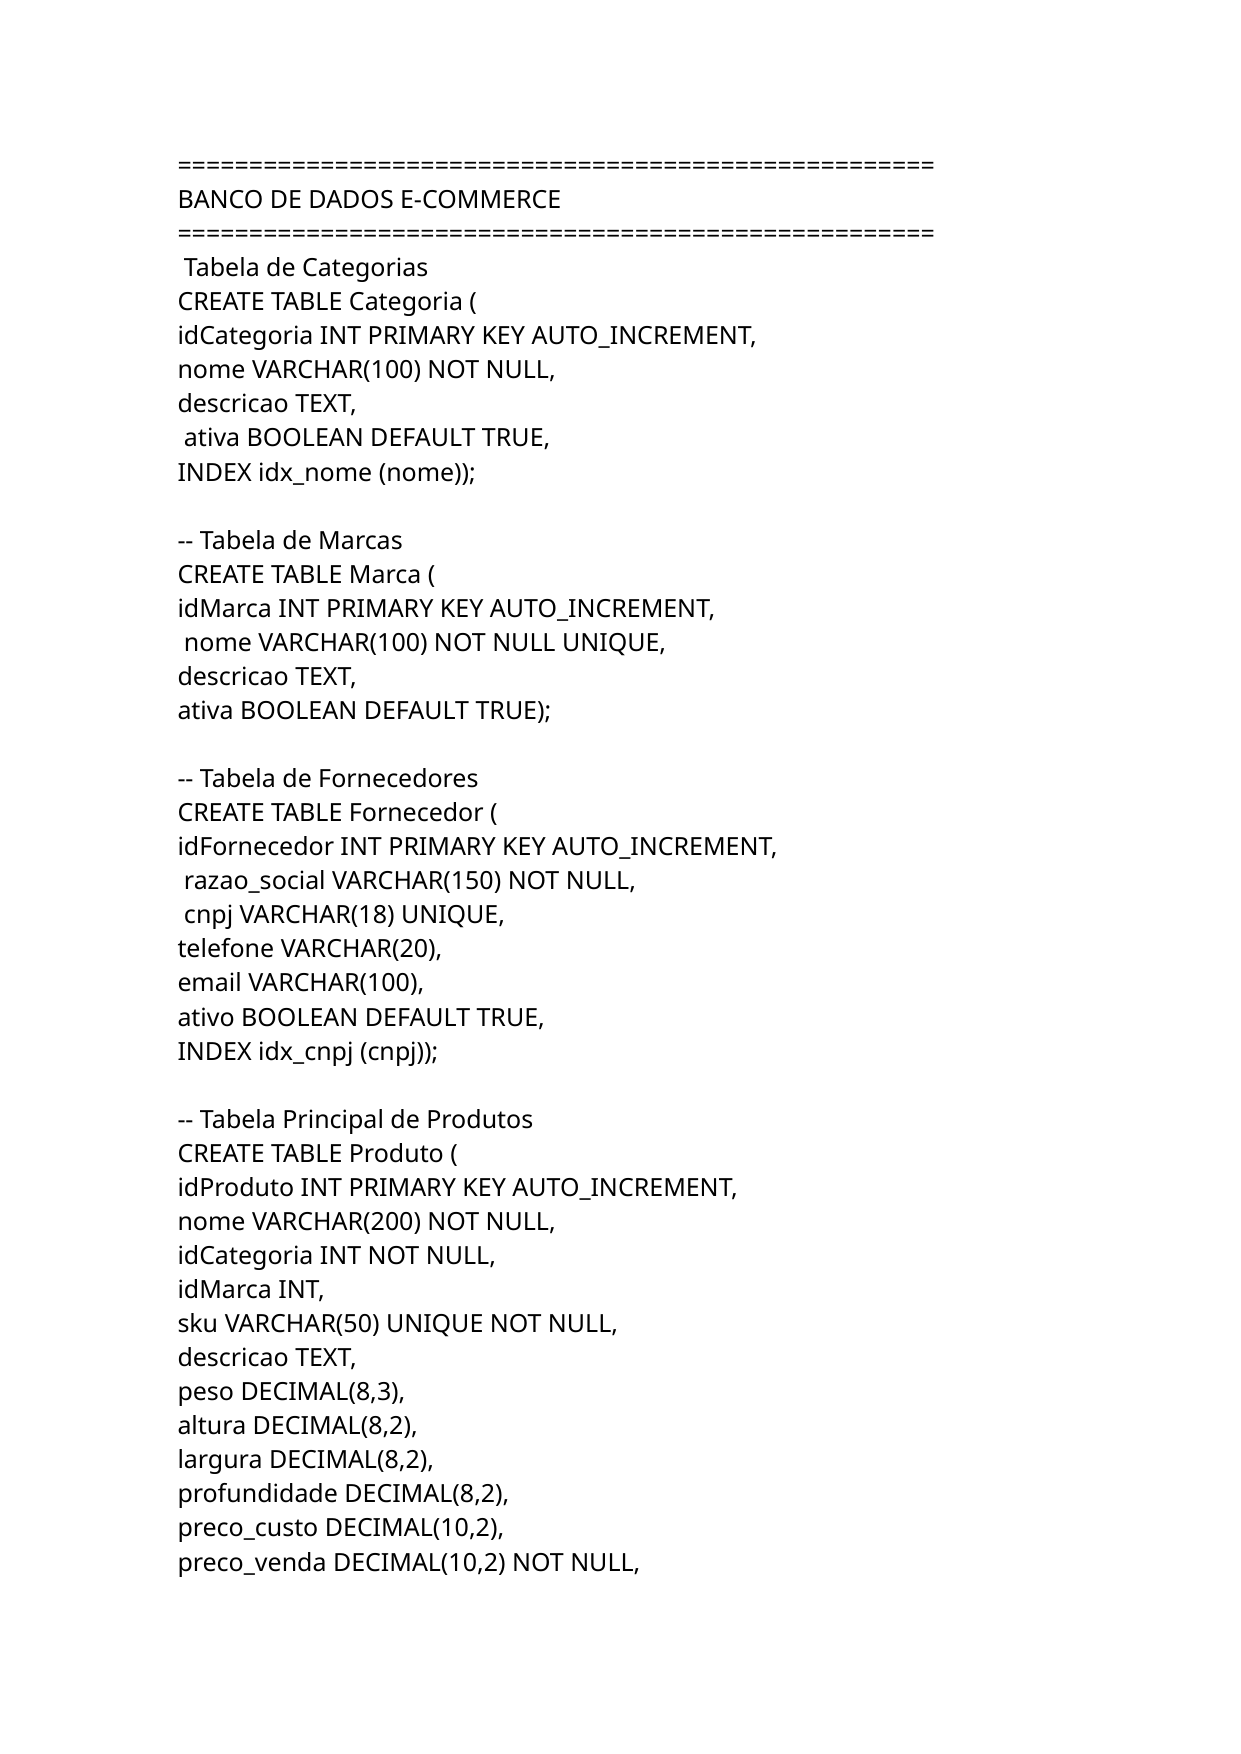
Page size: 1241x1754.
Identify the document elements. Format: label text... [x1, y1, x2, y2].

text ativa BOOLEAN DEFAULT TRUE); [177, 693, 1063, 727]
text idCategoria INT PRIMARY KEY AUTO_INCREMENT, [177, 318, 1063, 352]
text CREATE TABLE Fornecedor ( [177, 795, 1063, 829]
text altura DECIMAL(8,2), [177, 1408, 1063, 1442]
text -- Tabela Principal de Produtos [177, 1101, 1063, 1135]
text Tabela de Categorias [177, 250, 1063, 284]
text -- Tabela de Fornecedores [177, 761, 1063, 795]
text BANCO DE DADOS E-COMMERCE ===================================================== [177, 182, 1063, 250]
text nome VARCHAR(200) NOT NULL, [177, 1203, 1063, 1238]
text cnpj VARCHAR(18) UNIQUE, [177, 897, 1063, 931]
text preco_venda DECIMAL(10,2) NOT NULL, [177, 1544, 1063, 1578]
text idMarca INT PRIMARY KEY AUTO_INCREMENT, [177, 590, 1063, 624]
text idFornecedor INT PRIMARY KEY AUTO_INCREMENT, [177, 829, 1063, 863]
text telefone VARCHAR(20), [177, 931, 1063, 965]
text INDEX idx_nome (nome)); [177, 454, 1063, 488]
text email VARCHAR(100), [177, 965, 1063, 999]
text nome VARCHAR(100) NOT NULL, [177, 352, 1063, 386]
text razao_social VARCHAR(150) NOT NULL, [177, 863, 1063, 897]
text CREATE TABLE Produto ( [177, 1135, 1063, 1169]
text CREATE TABLE Categoria ( [177, 284, 1063, 318]
text INDEX idx_cnpj (cnpj)); [177, 1033, 1063, 1067]
text descricao TEXT, [177, 658, 1063, 693]
text ===================================================== [177, 148, 1063, 182]
text sku VARCHAR(50) UNIQUE NOT NULL, [177, 1306, 1063, 1340]
text descricao TEXT, [177, 386, 1063, 420]
text largura DECIMAL(8,2), [177, 1442, 1063, 1476]
text ativa BOOLEAN DEFAULT TRUE, [177, 420, 1063, 454]
text descricao TEXT, [177, 1340, 1063, 1374]
text peso DECIMAL(8,3), [177, 1374, 1063, 1408]
text idCategoria INT NOT NULL, [177, 1238, 1063, 1272]
text idProduto INT PRIMARY KEY AUTO_INCREMENT, [177, 1169, 1063, 1203]
text ativo BOOLEAN DEFAULT TRUE, [177, 999, 1063, 1033]
text preco_custo DECIMAL(10,2), [177, 1510, 1063, 1544]
text profundidade DECIMAL(8,2), [177, 1476, 1063, 1510]
text nome VARCHAR(100) NOT NULL UNIQUE, [177, 624, 1063, 658]
text idMarca INT, [177, 1272, 1063, 1306]
text -- Tabela de Marcas [177, 522, 1063, 556]
text CREATE TABLE Marca ( [177, 556, 1063, 590]
